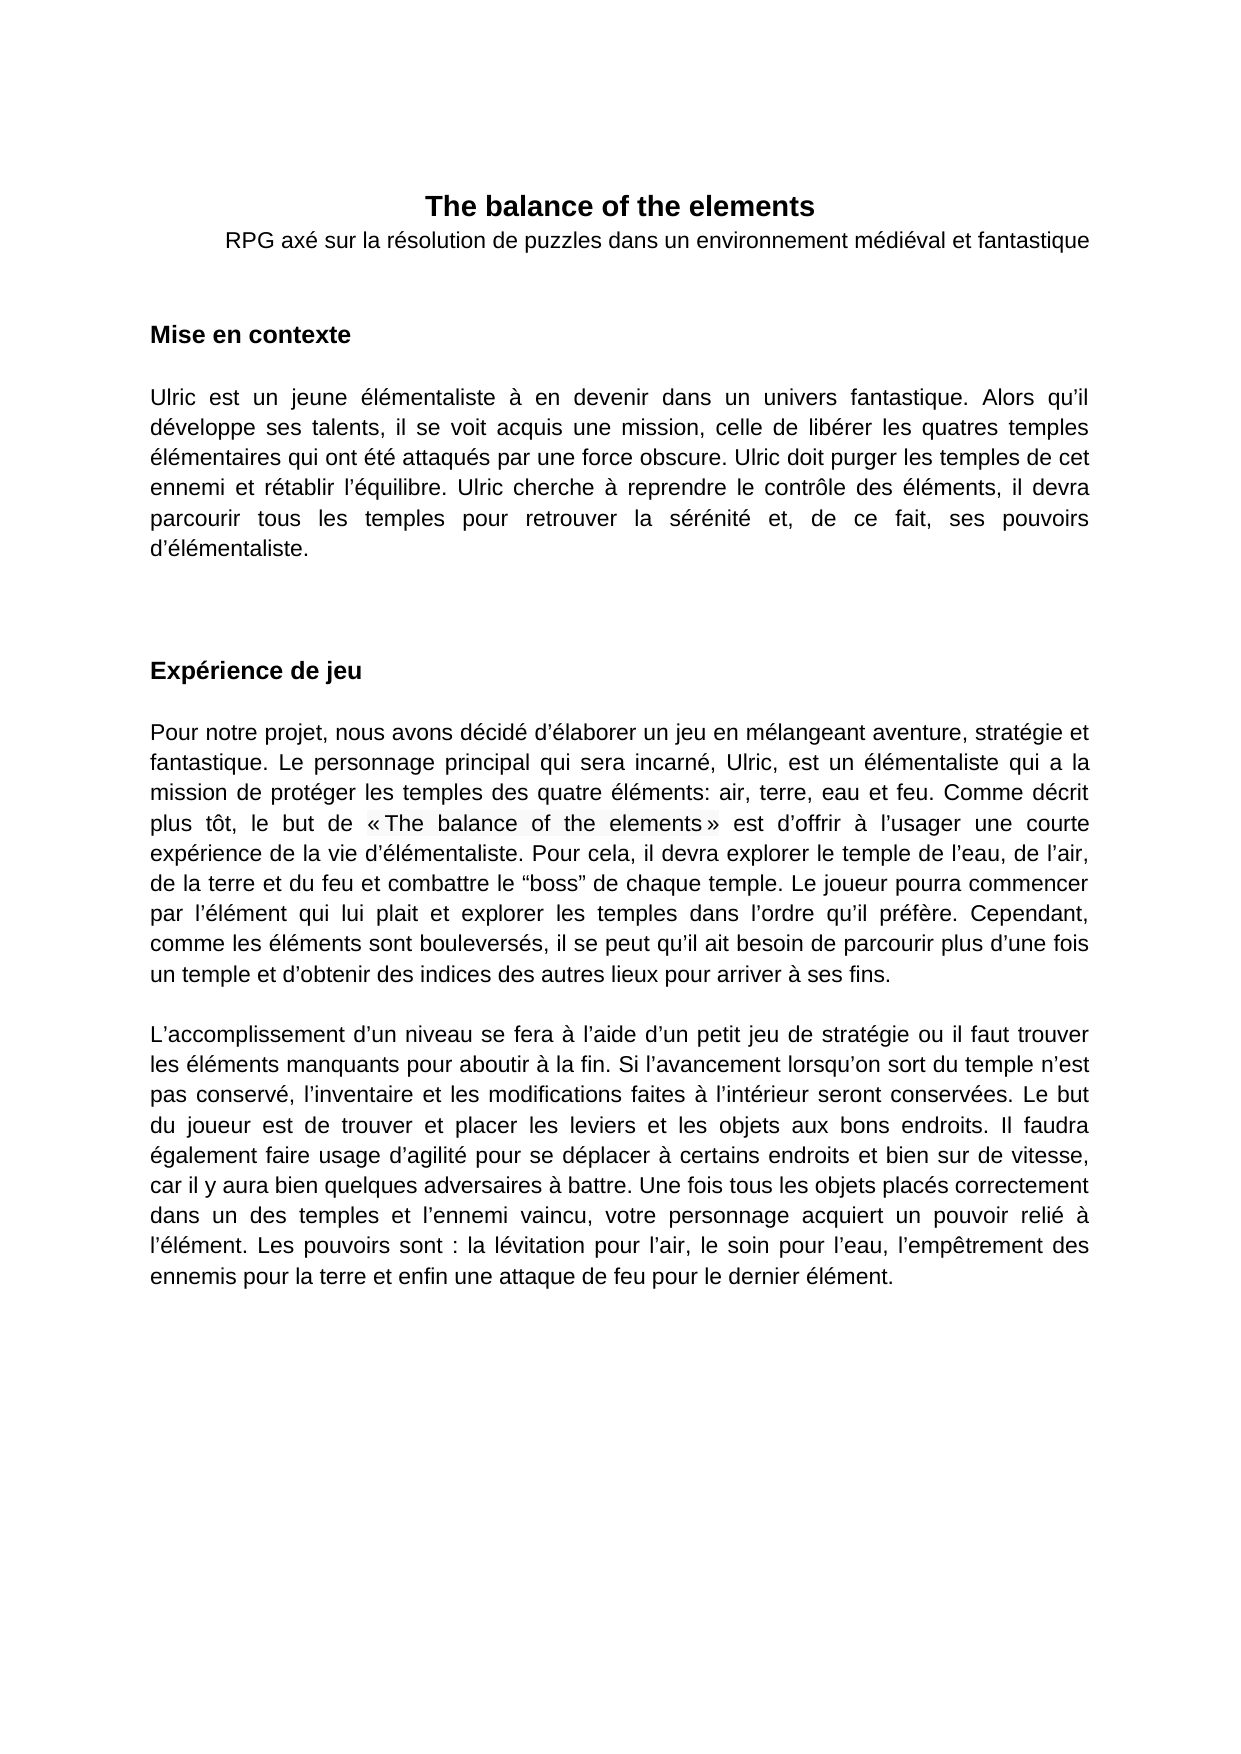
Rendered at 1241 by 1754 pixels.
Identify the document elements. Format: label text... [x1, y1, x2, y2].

text The balance of the elements [150, 188, 1090, 222]
text L’accomplissement d’un niveau se fera à l’aide d’un petit jeu de stratégie ou il faut trouver les éléments manquants pour aboutir à la fin. Si l’avancement lorsqu’on sort du temple n’est pas conservé, l’inventaire et les modifications faites à l’intérieur seront conservées. Le but du joueur est de trouver et placer les leviers et les objets aux bons endroits. Il faudra également faire usage d’agilité pour se déplacer à certains endroits et bien sur de vitesse, car il y aura bien quelques adversaires à battre. Une fois tous les objets placés correctement dans un des temples et l’ennemi vaincu, votre personnage acquiert un pouvoir relié à l’élément. Les pouvoirs sont : la lévitation pour l’air, le soin pour l’eau, l’empêtrement des ennemis pour la terre et enfin une attaque de feu pour le dernier élément. [150, 1021, 1090, 1289]
text Pour notre projet, nous avons décidé d’élaborer un jeu en mélangeant aventure, stratégie et fantastique. Le personnage principal qui sera incarné, Ulric, est un élémentaliste qui a la mission de protéger les temples des quatre éléments: air, terre, eau et feu. Comme décrit plus tôt, le but de « The balance of the elements » est d’offrir à l’usager une courte expérience de la vie d’élémentaliste. Pour cela, il devra explorer le temple de l’eau, de l’air, de la terre et du feu et combattre le “boss” de chaque temple. Le joueur pourra commencer par l’élément qui lui plait et explorer les temples dans l’ordre qu’il préfère. Cependant, comme les éléments sont bouleversés, il se peut qu’il ait besoin de parcourir plus d’une fois un temple et d’obtenir des indices des autres lieux pour arriver à ses fins. [150, 719, 1090, 987]
text Expérience de jeu [150, 656, 1090, 684]
text Ulric est un jeune élémentaliste à en devenir dans un univers fantastique. Alors qu’il développe ses talents, il se voit acquis une mission, celle de libérer les quatres temples élémentaires qui ont été attaqués par une force obscure. Ulric doit purger les temples de cet ennemi et rétablir l’équilibre. Ulric cherche à reprendre le contrôle des éléments, il devra parcourir tous les temples pour retrouver la sérénité et, de ce fait, ses pouvoirs d’élémentaliste. [150, 384, 1090, 561]
text RPG axé sur la résolution de puzzles dans un environnement médiéval et fantastique [150, 227, 1090, 253]
text Mise en contexte [150, 321, 1090, 349]
